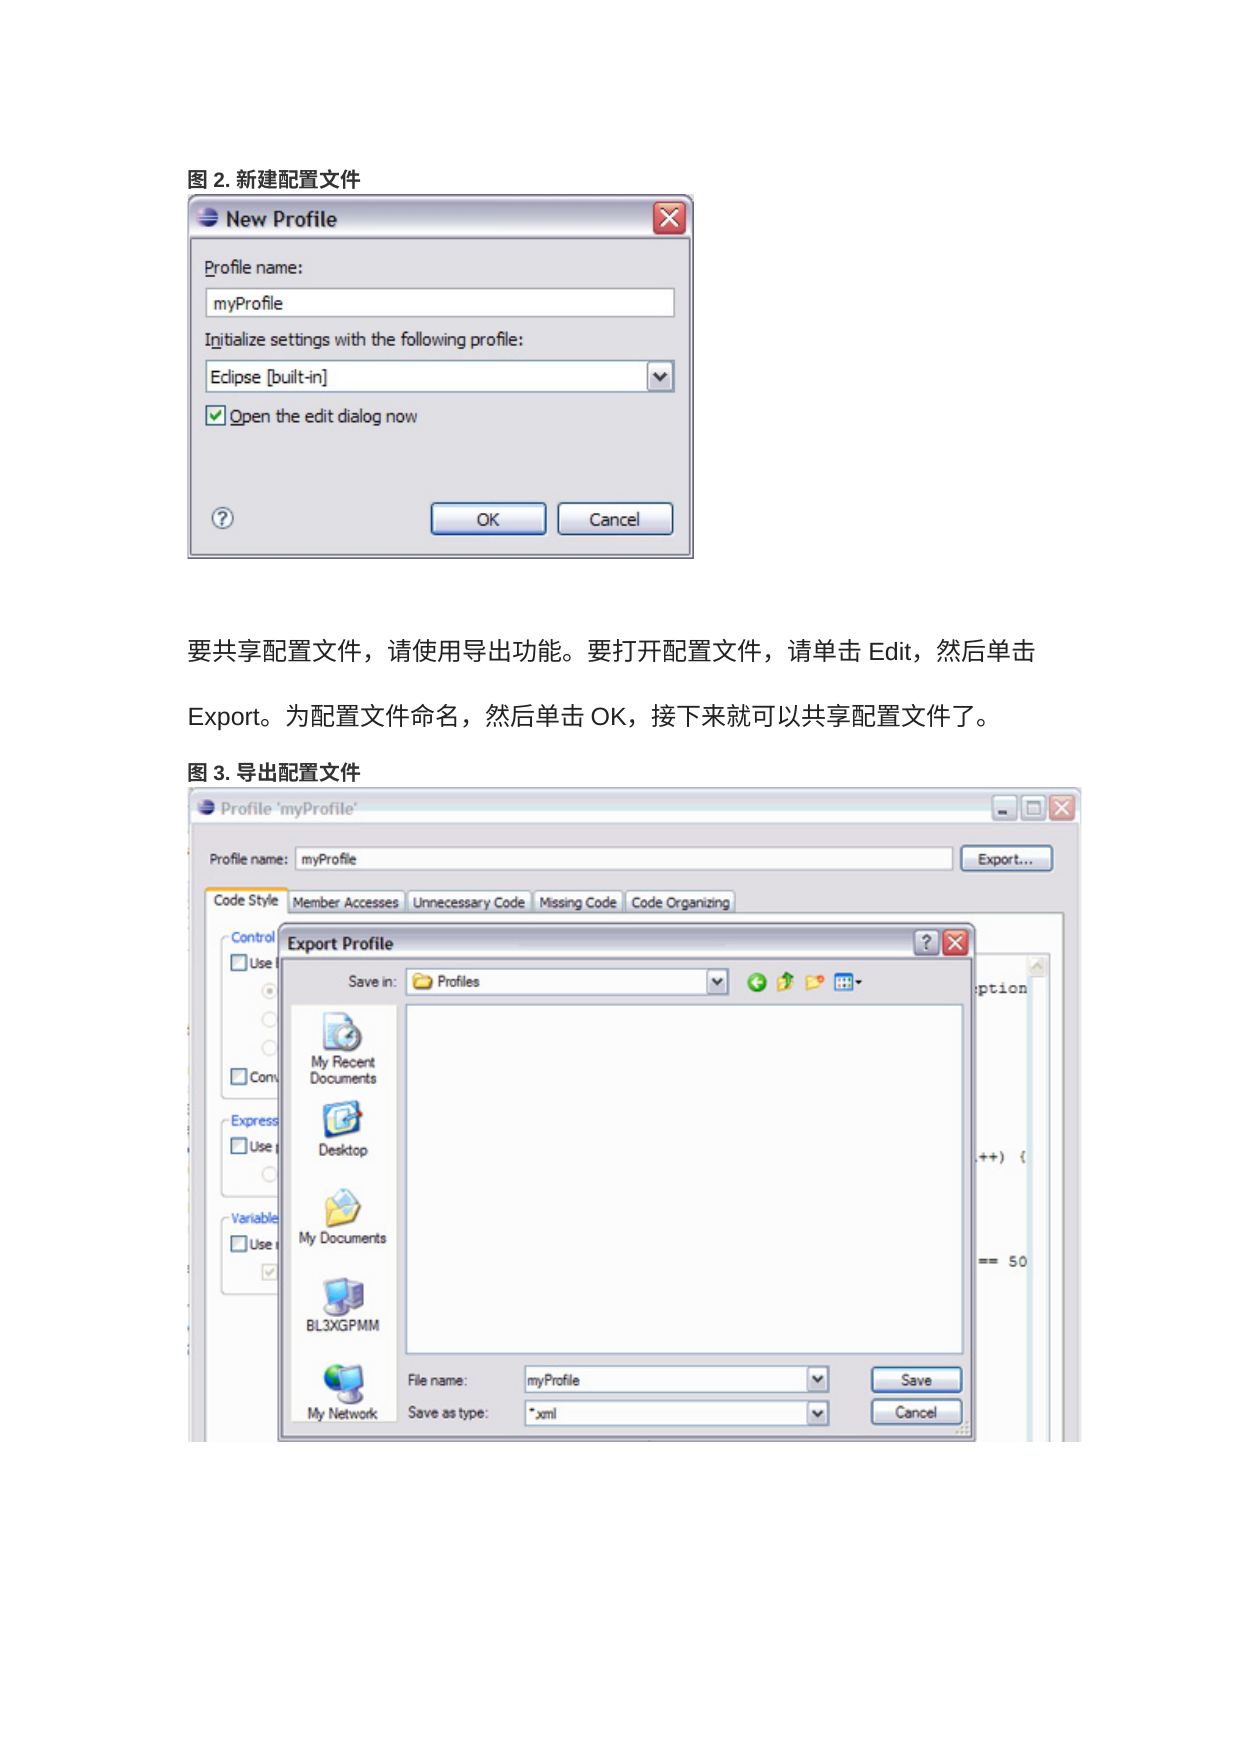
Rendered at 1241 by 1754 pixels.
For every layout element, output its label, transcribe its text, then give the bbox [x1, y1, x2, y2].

picture [187, 787, 1082, 1442]
picture [187, 194, 694, 559]
text 图 3. 导出配置文件 [187, 755, 1053, 787]
text 要共享配置文件，请使用导出功能。要打开配置文件，请单击 Edit，然后单击 Export。为配置文件命名，然后单击 OK，接下来就可以共享配置文件了。 [187, 617, 1053, 747]
text 图 2. 新建配置文件 [187, 162, 1053, 194]
